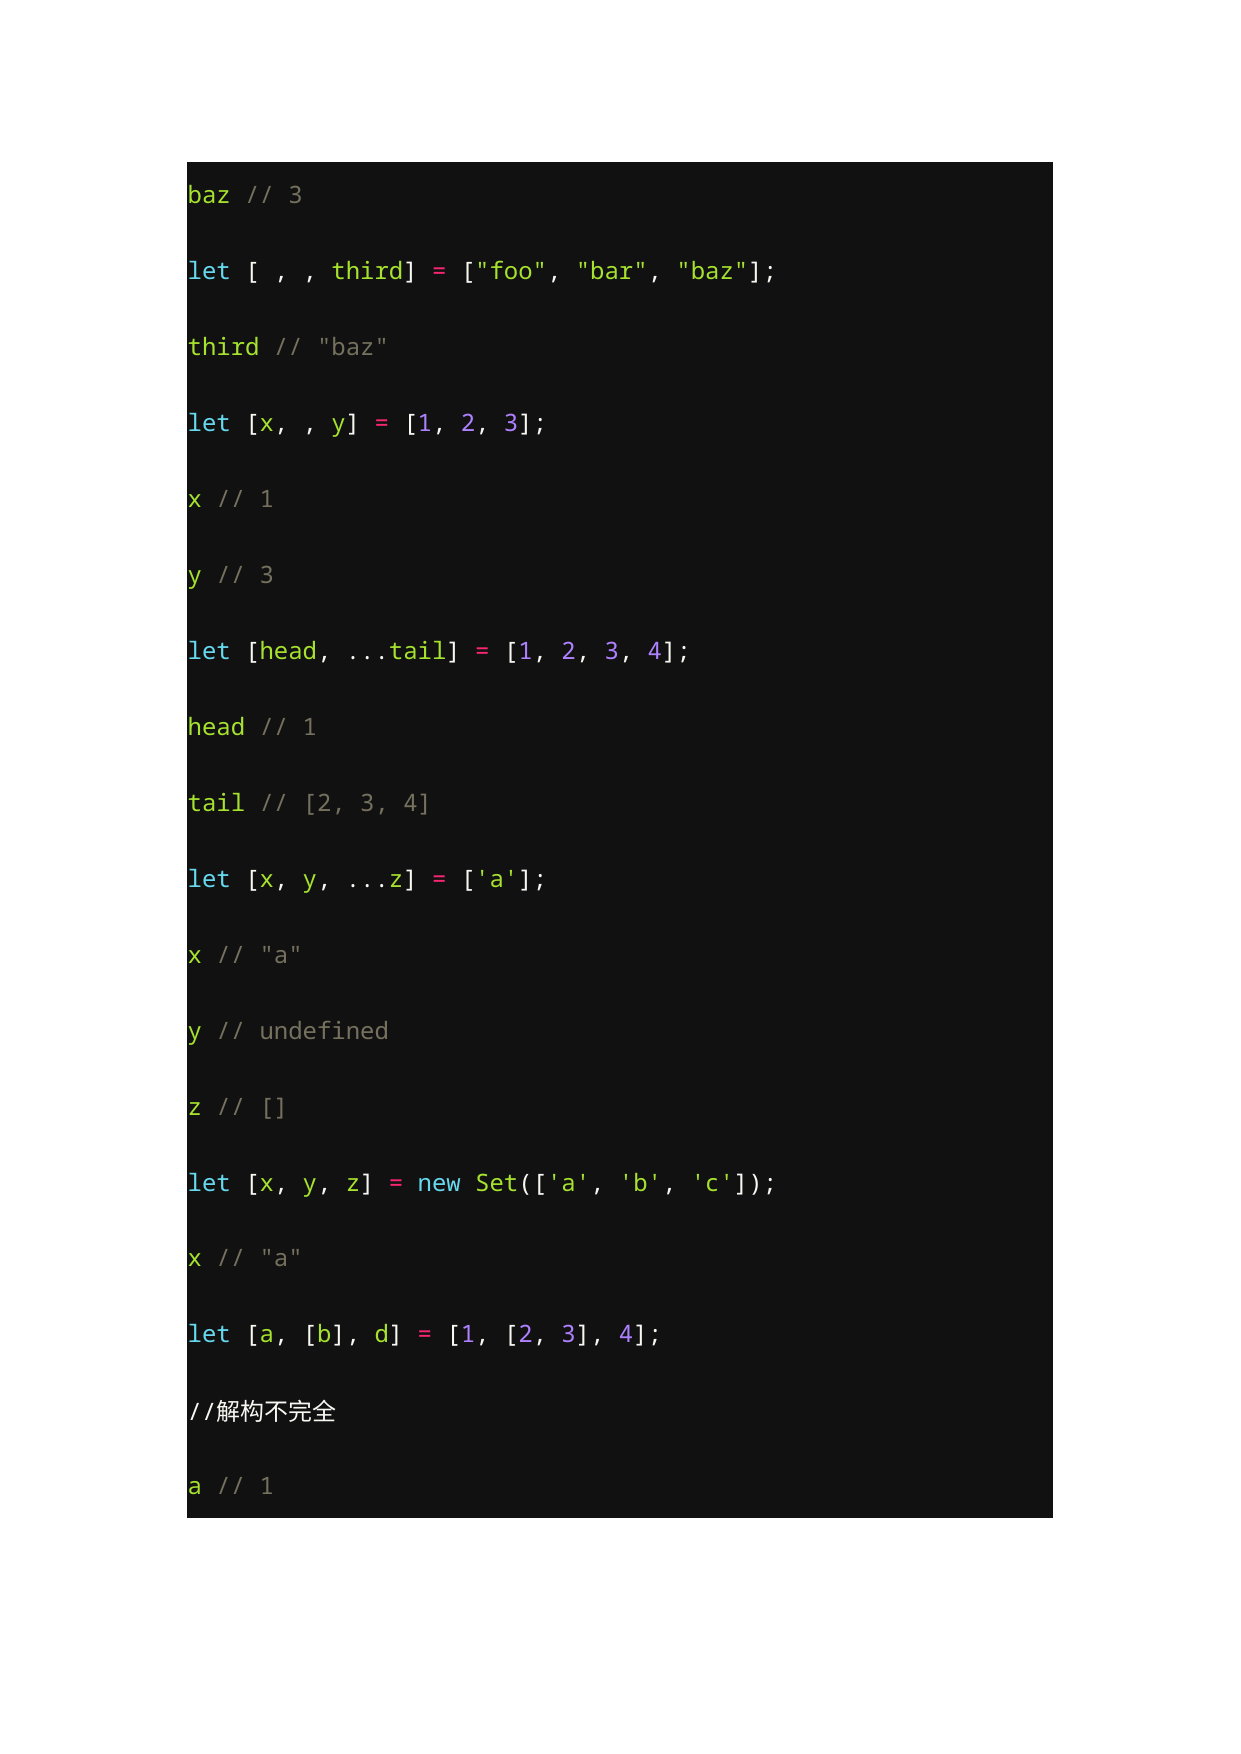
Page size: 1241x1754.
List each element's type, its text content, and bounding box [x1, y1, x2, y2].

text x // "a" [187, 1225, 1053, 1290]
text x // 1 [187, 466, 1053, 531]
text let [head, ...tail] = [1, 2, 3, 4]; [187, 618, 1053, 683]
text head // 1 [187, 693, 1053, 758]
text x // "a" [187, 921, 1053, 986]
text baz // 3 [187, 162, 1053, 227]
text let [ , , third] = ["foo", "bar", "baz"]; [187, 238, 1053, 303]
text let [x, , y] = [1, 2, 3]; [187, 390, 1053, 455]
text z // [] [187, 1073, 1053, 1138]
text let [a, [b], d] = [1, [2, 3], 4]; [187, 1301, 1053, 1366]
text tail // [2, 3, 4] [187, 769, 1053, 834]
text y // 3 [187, 542, 1053, 607]
text third // "baz" [187, 314, 1053, 379]
text let [x, y, ...z] = ['a']; [187, 845, 1053, 910]
text let [x, y, z] = new Set(['a', 'b', 'c']); [187, 1149, 1053, 1214]
text //解构不完全 [187, 1377, 1053, 1442]
text y // undefined [187, 997, 1053, 1062]
text a // 1 [187, 1453, 1053, 1518]
